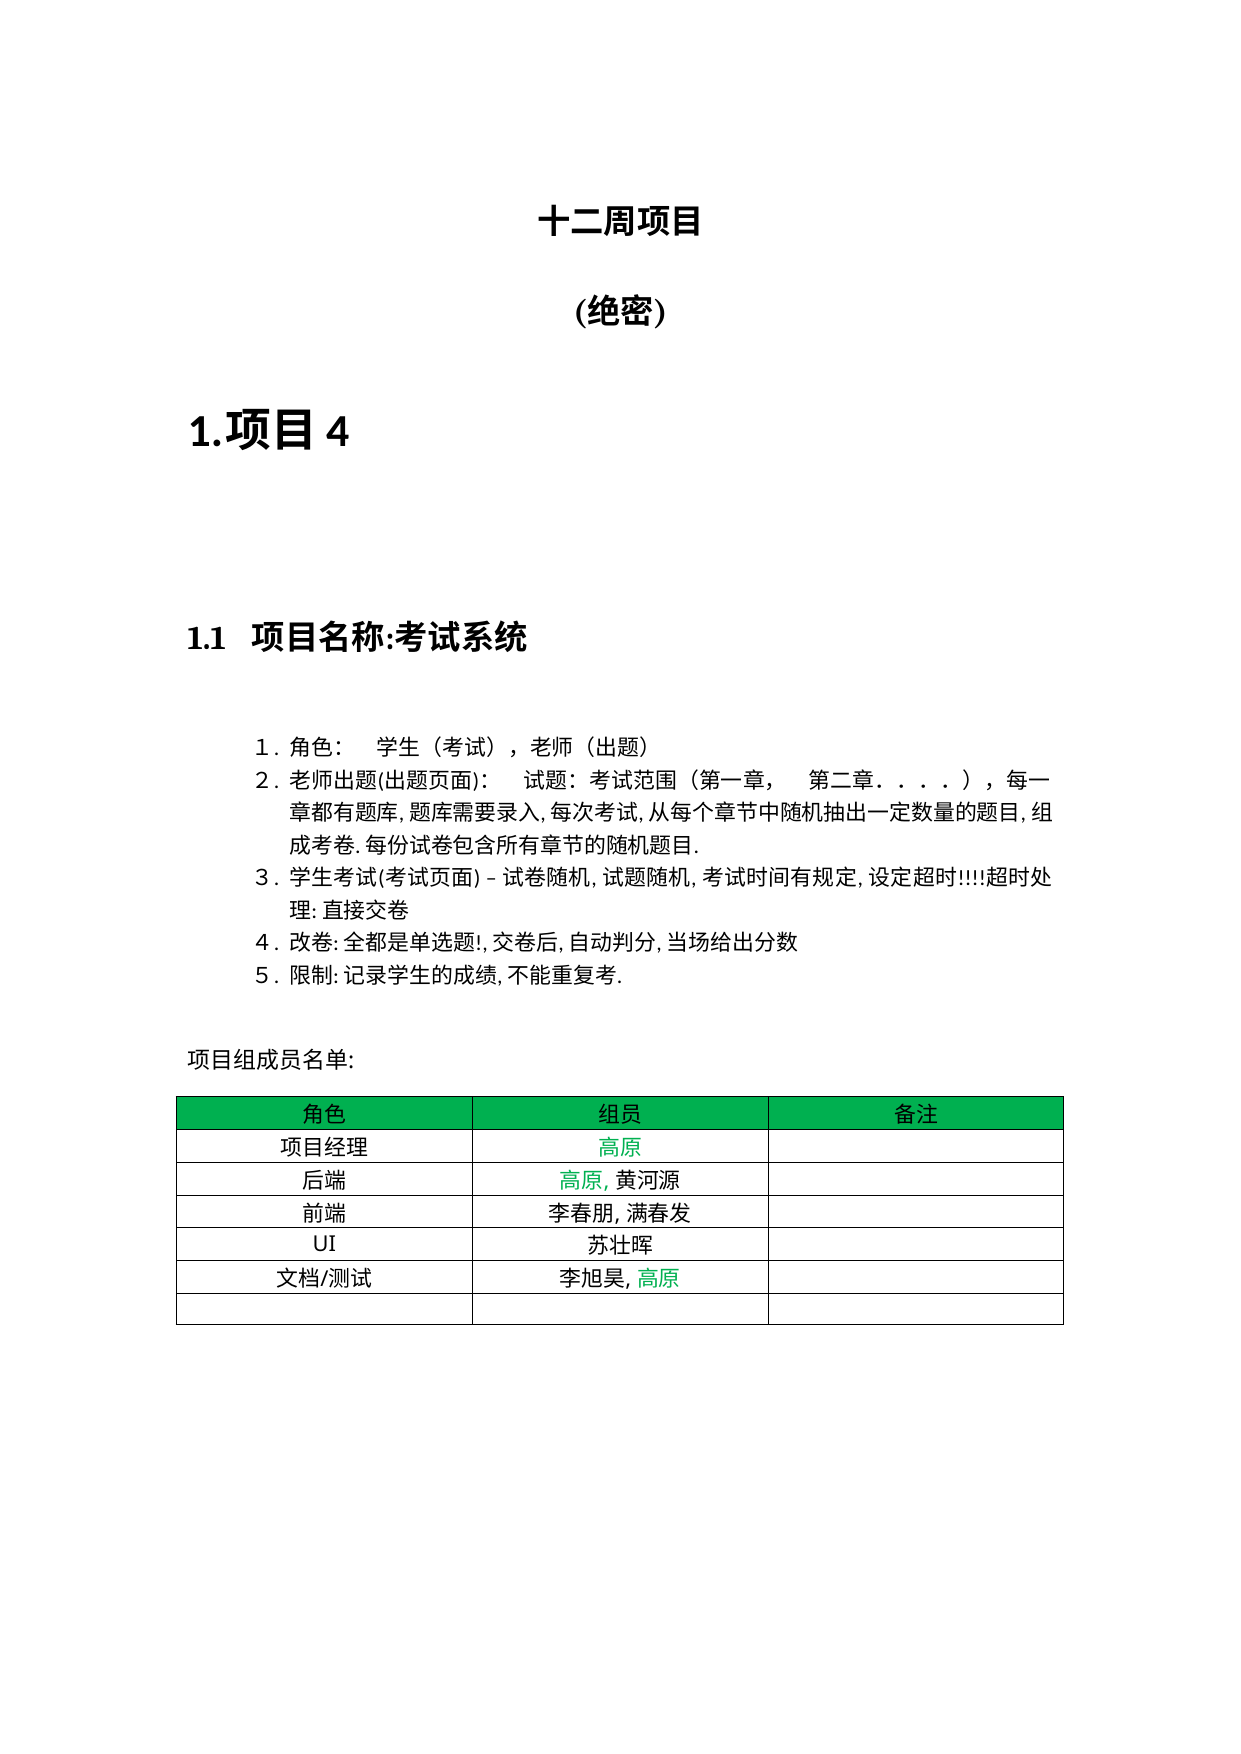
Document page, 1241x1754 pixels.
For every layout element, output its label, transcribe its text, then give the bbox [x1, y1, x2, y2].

list 老师出题(出题页面)： 试题：考试范围（第一章， 第二章．．．．），每一章都有题库, 题库需要录入, 每次考试, 从每个章节中随机抽出一定数量的题目, 组成考卷. 每份试卷包含所有章节的随机题目. [252, 762, 1053, 860]
subtitle 项目4 [187, 377, 1053, 475]
table_cell 后端 [177, 1163, 472, 1194]
table_cell [769, 1130, 1063, 1162]
table_header 备注 [769, 1097, 1063, 1129]
table_cell 文档/测试 [177, 1261, 472, 1293]
table_cell UI [177, 1228, 472, 1260]
table_cell [769, 1228, 1063, 1260]
title (绝密) [187, 277, 1053, 342]
list 角色： 学生（考试），老师（出题） [252, 730, 1053, 762]
table_header 组员 [473, 1097, 768, 1129]
list 改卷: 全都是单选题!, 交卷后, 自动判分, 当场给出分数 [252, 925, 1053, 957]
table_cell [769, 1261, 1063, 1293]
list 限制: 记录学生的成绩, 不能重复考. [252, 957, 1053, 990]
title 十二周项目 [187, 187, 1053, 252]
table_cell 苏壮晖 [473, 1228, 768, 1260]
table_cell 李春朋, 满春发 [473, 1196, 768, 1227]
table_cell [473, 1294, 768, 1324]
table_cell 高原, 黄河源 [473, 1163, 768, 1194]
table_header 角色 [177, 1097, 472, 1129]
table_cell [177, 1294, 472, 1324]
table_cell [769, 1294, 1063, 1324]
subtitle 项目名称:考试系统 [187, 603, 1053, 668]
table_cell 前端 [177, 1196, 472, 1227]
table_cell [769, 1196, 1063, 1227]
table_cell 高原 [473, 1130, 768, 1162]
text 项目组成员名单: [187, 1042, 1053, 1075]
table_cell 李旭昊, 高原 [473, 1261, 768, 1293]
list 学生考试(考试页面) – 试卷随机, 试题随机, 考试时间有规定, 设定超时!!!!超时处理: 直接交卷 [252, 860, 1053, 925]
table_cell [769, 1163, 1063, 1194]
table_cell 项目经理 [177, 1130, 472, 1162]
